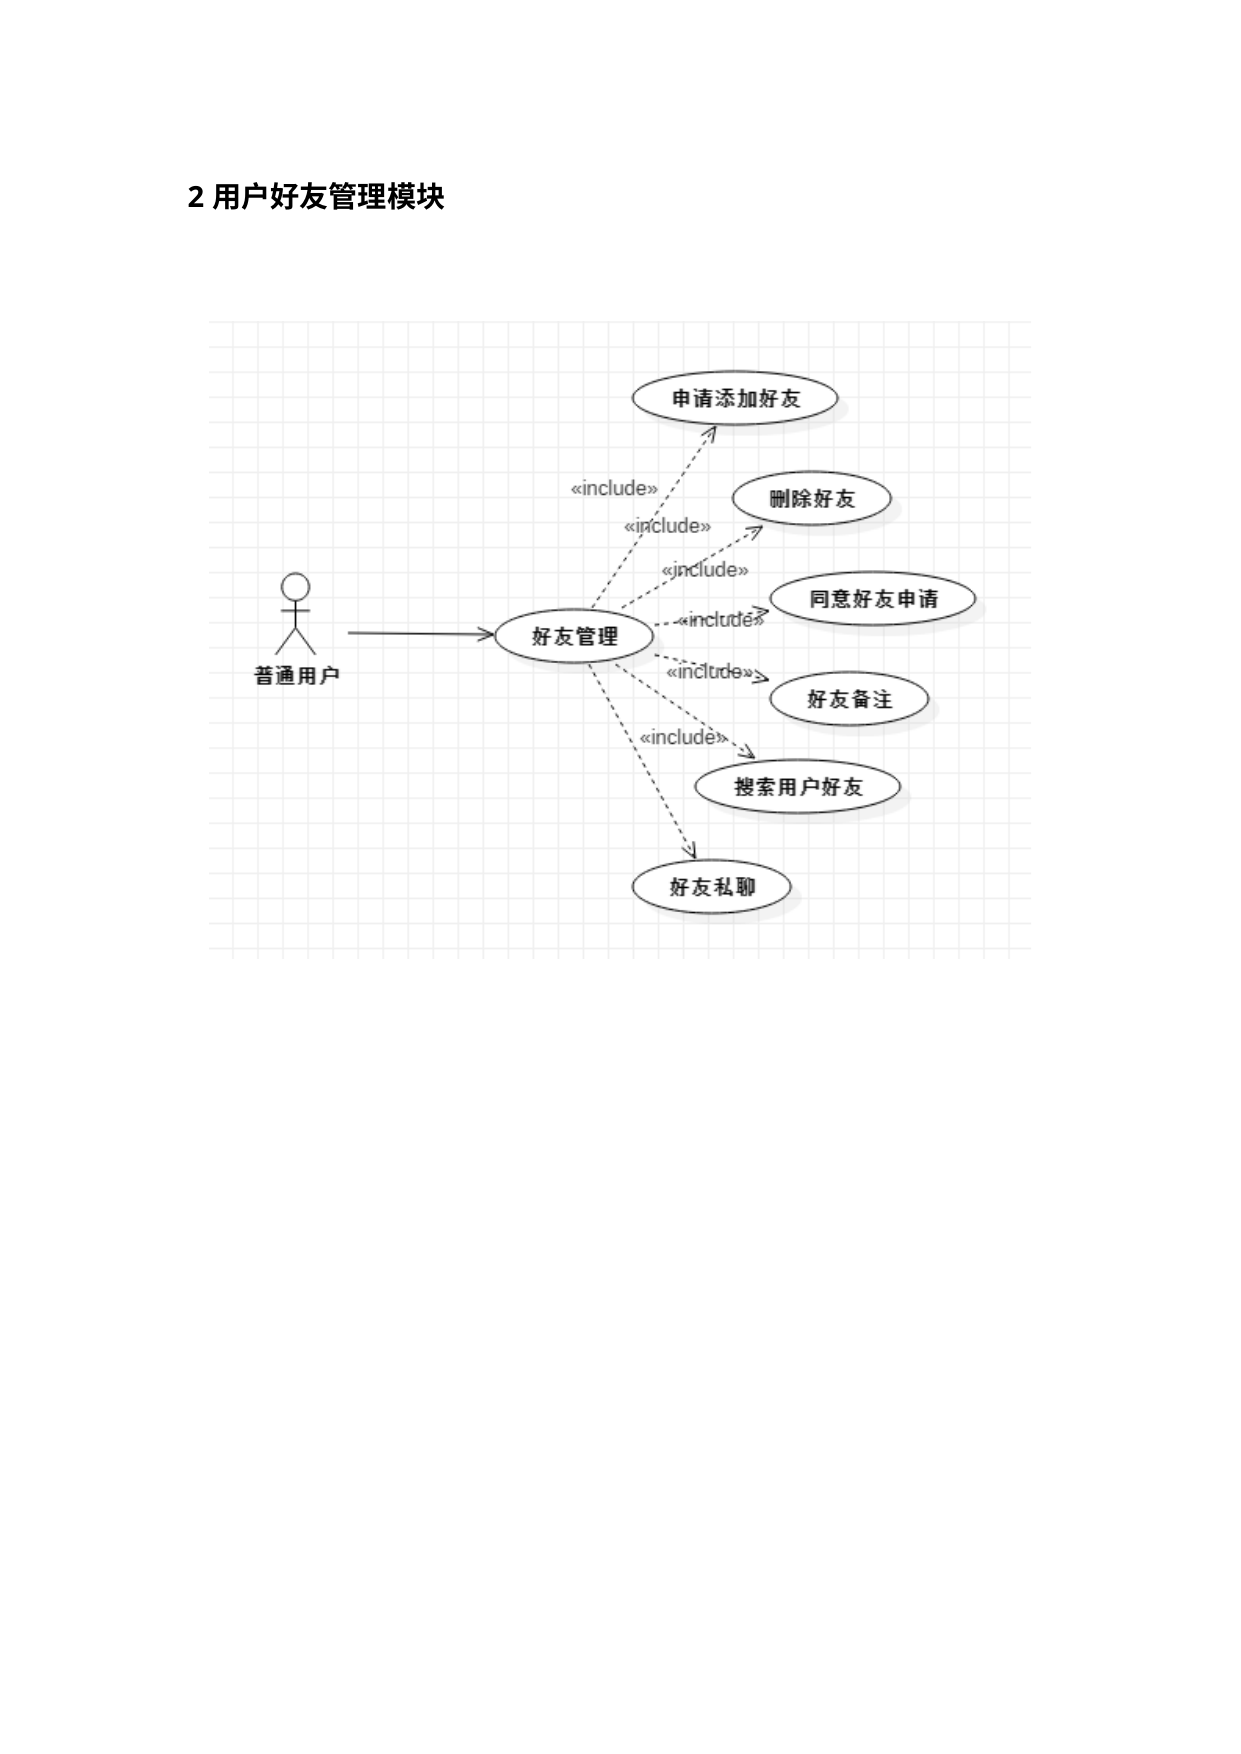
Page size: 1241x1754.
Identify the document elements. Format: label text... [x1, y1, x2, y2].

subtitle 2 用户好友管理模块 [187, 162, 1053, 227]
picture [209, 321, 1032, 959]
